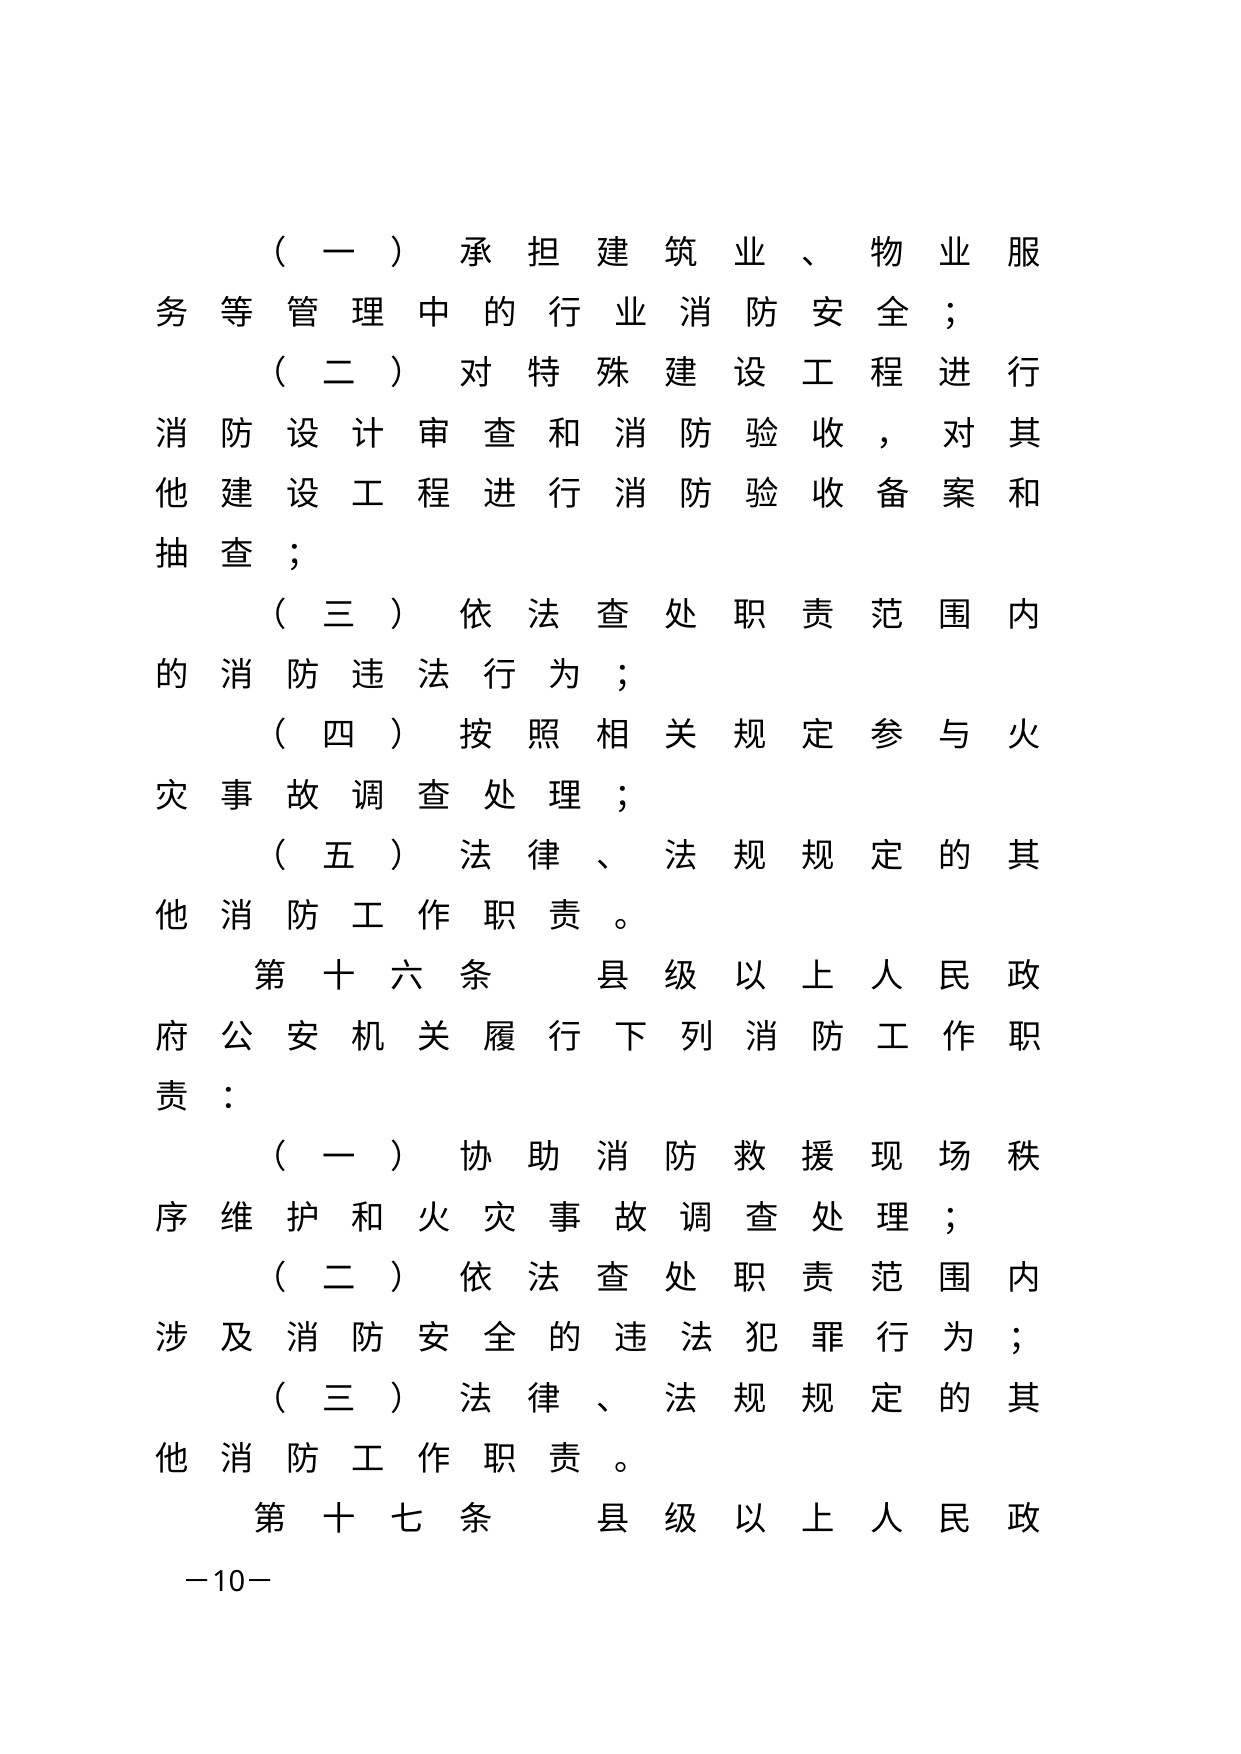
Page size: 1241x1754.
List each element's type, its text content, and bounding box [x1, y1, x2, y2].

text （三）依法查处职责范围内的消防违法行为； [155, 581, 1073, 702]
text （五）法律、法规规定的其他消防工作职责。 [155, 823, 1073, 943]
text 第十七条 县级以上人民政府有关部门在各自职责范围内履行下列消防工作职责： [155, 1486, 1073, 1546]
text （一）承担建筑业、物业服务等管理中的行业消防安全； [155, 219, 1073, 340]
text （一）协助消防救援现场秩序维护和火灾事故调查处理； [155, 1124, 1073, 1245]
text （二）依法查处职责范围内涉及消防安全的违法犯罪行为； [155, 1245, 1073, 1365]
text （三）法律、法规规定的其他消防工作职责。 [155, 1365, 1073, 1486]
text 第十六条 县级以上人民政府公安机关履行下列消防工作职责： [155, 943, 1073, 1124]
text （二）对特殊建设工程进行消防设计审查和消防验收，对其他建设工程进行消防验收备案和抽查； [155, 340, 1073, 581]
text （四）按照相关规定参与火灾事故调查处理； [155, 702, 1073, 823]
